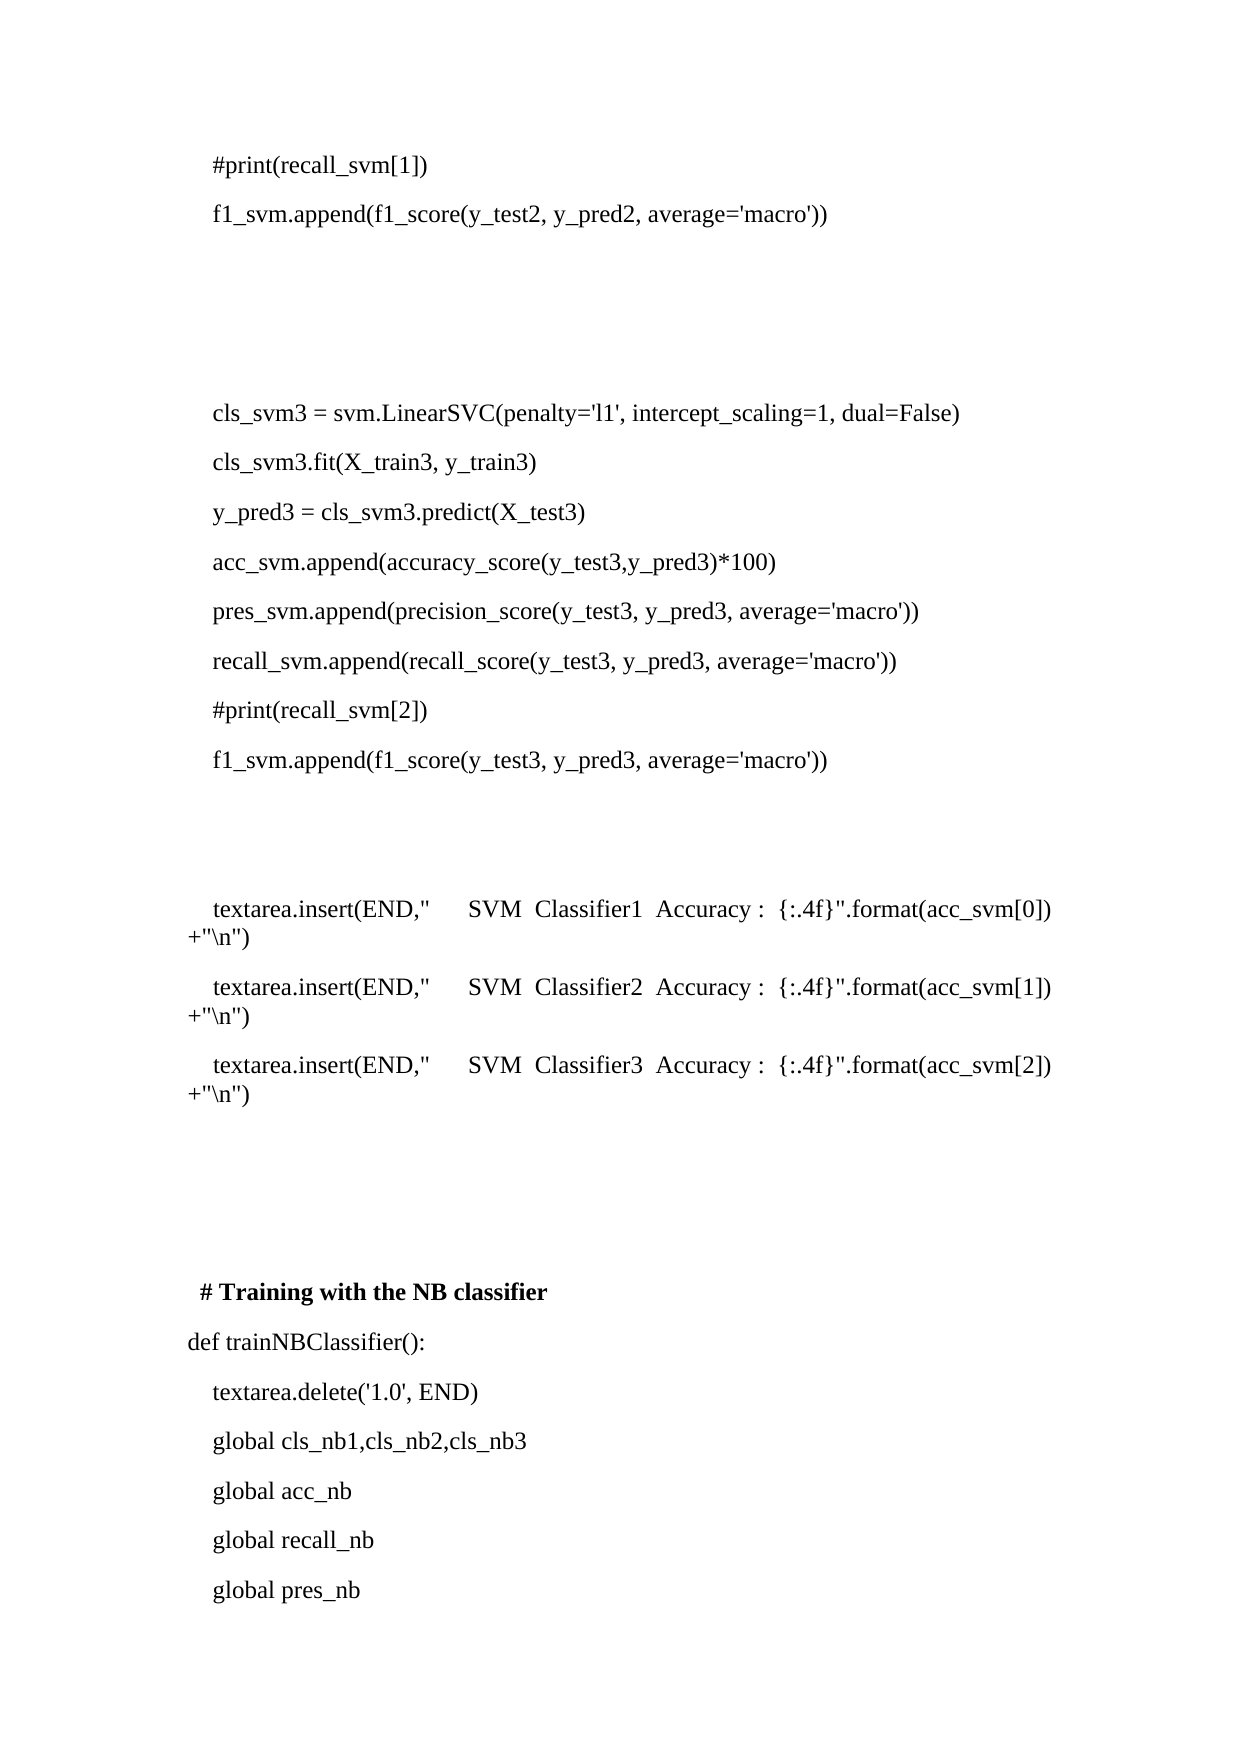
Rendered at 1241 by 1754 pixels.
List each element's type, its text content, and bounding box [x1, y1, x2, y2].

text global cls_nb1,cls_nb2,cls_nb3 [187, 1426, 1053, 1455]
text # Training with the NB classifier [187, 1277, 1053, 1306]
text textarea.insert(END," SVM Classifier2 Accuracy : {:.4f}".format(acc_svm[1])+"\n") [187, 972, 1053, 1029]
text #print(recall_svm[1]) [187, 150, 1053, 179]
text global acc_nb [187, 1476, 1053, 1504]
text textarea.insert(END," SVM Classifier3 Accuracy : {:.4f}".format(acc_svm[2])+"\n") [187, 1050, 1053, 1108]
text global pres_nb [187, 1575, 1053, 1604]
text f1_svm.append(f1_score(y_test3, y_pred3, average='macro')) [187, 745, 1053, 774]
text y_pred3 = cls_svm3.predict(X_test3) [187, 497, 1053, 526]
text f1_svm.append(f1_score(y_test2, y_pred2, average='macro')) [187, 199, 1053, 228]
text #print(recall_svm[2]) [187, 695, 1053, 724]
text pres_svm.append(precision_score(y_test3, y_pred3, average='macro')) [187, 596, 1053, 625]
text global recall_nb [187, 1525, 1053, 1554]
text recall_svm.append(recall_score(y_test3, y_pred3, average='macro')) [187, 646, 1053, 674]
text textarea.delete('1.0', END) [187, 1377, 1053, 1405]
text textarea.insert(END," SVM Classifier1 Accuracy : {:.4f}".format(acc_svm[0])+"\n") [187, 894, 1053, 951]
text def trainNBClassifier(): [187, 1327, 1053, 1356]
text cls_svm3.fit(X_train3, y_train3) [187, 447, 1053, 476]
text acc_svm.append(accuracy_score(y_test3,y_pred3)*100) [187, 547, 1053, 575]
text cls_svm3 = svm.LinearSVC(penalty='l1', intercept_scaling=1, dual=False) [187, 398, 1053, 427]
